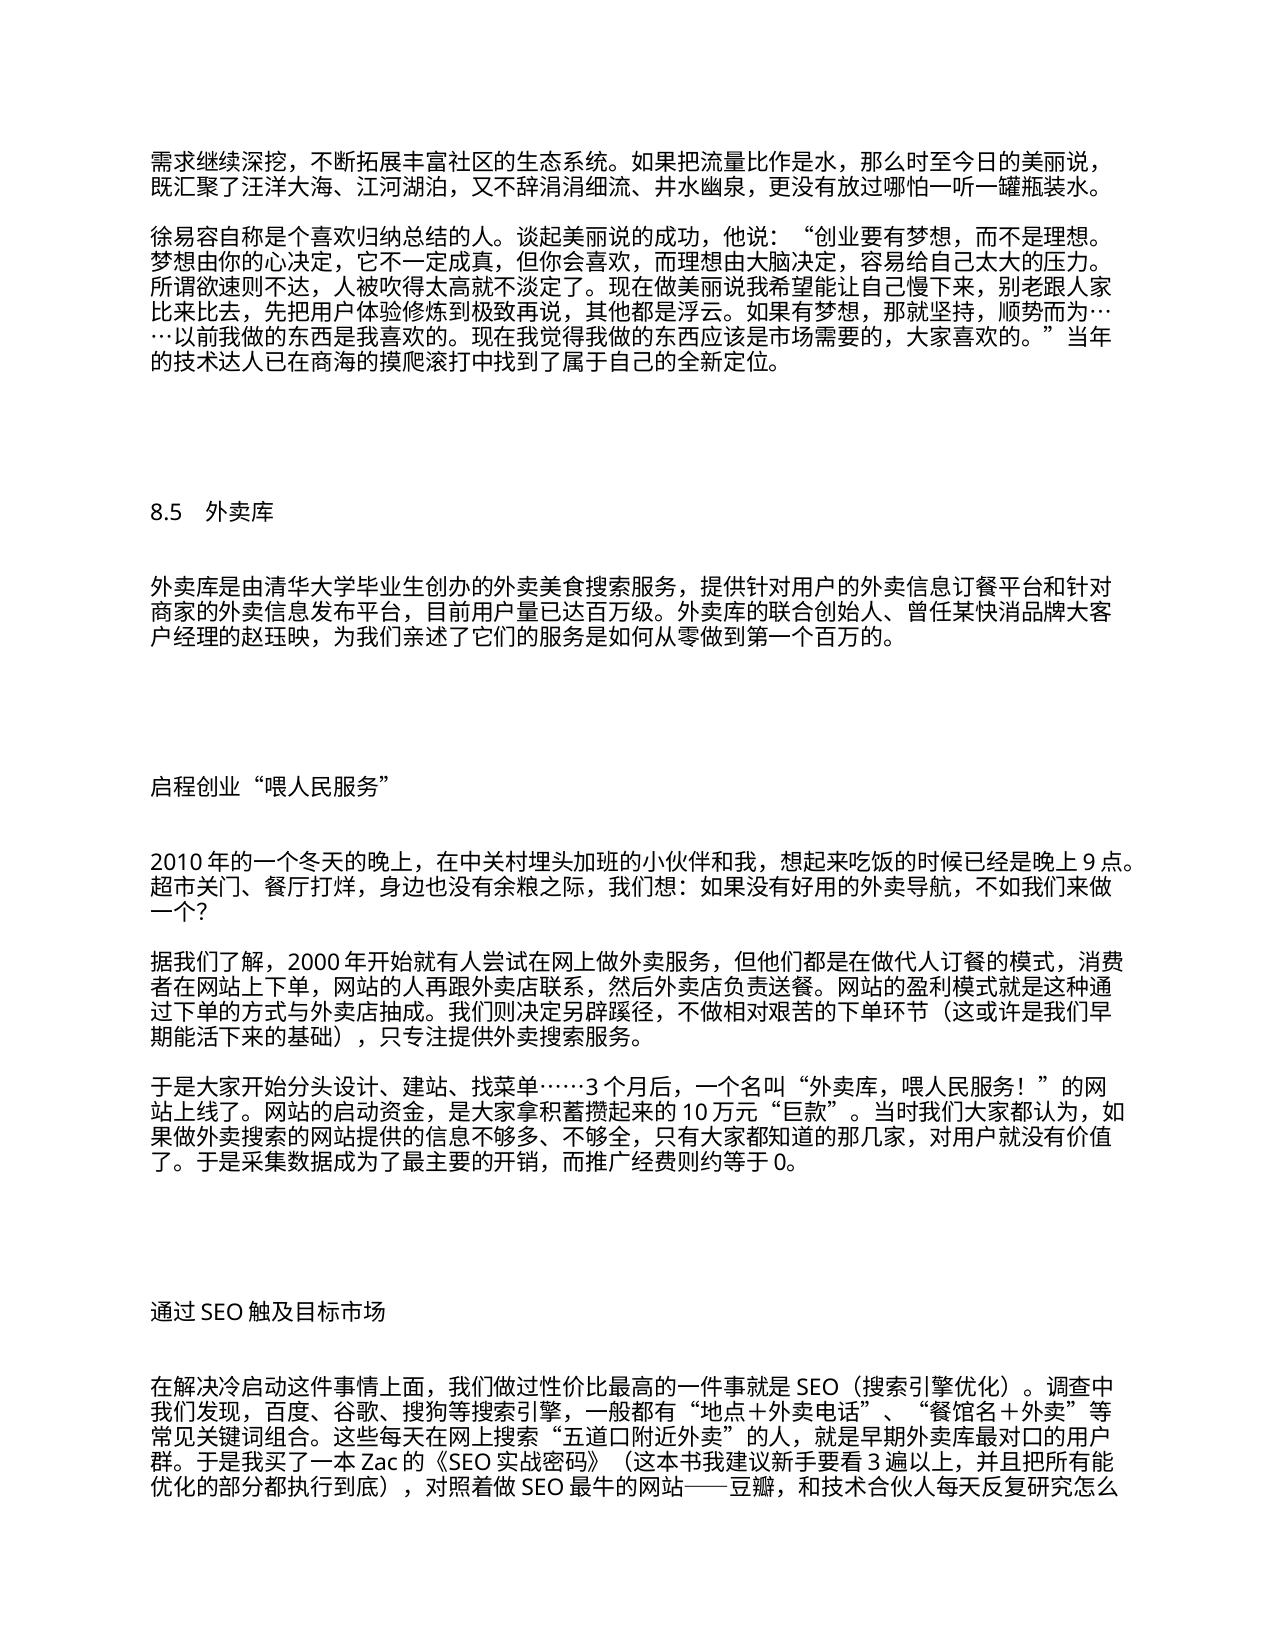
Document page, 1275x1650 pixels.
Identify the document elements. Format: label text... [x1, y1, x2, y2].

text 于是大家开始分头设计、建站、找菜单……3个月后，一个名叫“外卖库，喂人民服务！”的网站上线了。网站的启动资金，是大家拿积蓄攒起来的10万元“巨款”。当时我们大家都认为，如果做外卖搜索的网站提供的信息不够多、不够全，只有大家都知道的那几家，对用户就没有价值了。于是采集数据成为了最主要的开销，而推广经费则约等于0。 [150, 1075, 1125, 1175]
text 据我们了解，2000年开始就有人尝试在网上做外卖服务，但他们都是在做代人订餐的模式，消费者在网站上下单，网站的人再跟外卖店联系，然后外卖店负责送餐。网站的盈利模式就是这种通过下单的方式与外卖店抽成。我们则决定另辟蹊径，不做相对艰苦的下单环节（这或许是我们早期能活下来的基础），只专注提供外卖搜索服务。 [150, 950, 1125, 1050]
text 2010年的一个冬天的晚上，在中关村埋头加班的小伙伴和我，想起来吃饭的时候已经是晚上9点。超市关门、餐厅打烊，身边也没有余粮之际，我们想：如果没有好用的外卖导航，不如我们来做一个？ [150, 850, 1125, 925]
text 启程创业“喂人民服务” [150, 775, 1125, 800]
text 通过SEO触及目标市场 [150, 1300, 1125, 1325]
text 徐易容自称是个喜欢归纳总结的人。谈起美丽说的成功，他说：“创业要有梦想，而不是理想。梦想由你的心决定，它不一定成真，但你会喜欢，而理想由大脑决定，容易给自己太大的压力。所谓欲速则不达，人被吹得太高就不淡定了。现在做美丽说我希望能让自己慢下来，别老跟人家比来比去，先把用户体验修炼到极致再说，其他都是浮云。如果有梦想，那就坚持，顺势而为……以前我做的东西是我喜欢的。现在我觉得我做的东西应该是市场需要的，大家喜欢的。”当年的技术达人已在商海的摸爬滚打中找到了属于自己的全新定位。 [150, 225, 1125, 375]
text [150, 1375, 1125, 1500]
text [150, 150, 1125, 200]
text 外卖库是由清华大学毕业生创办的外卖美食搜索服务，提供针对用户的外卖信息订餐平台和针对商家的外卖信息发布平台，目前用户量已达百万级。外卖库的联合创始人、曾任某快消品牌大客户经理的赵珏映，为我们亲述了它们的服务是如何从零做到第一个百万的。 [150, 575, 1125, 650]
text 8.5 外卖库 [150, 500, 1125, 525]
